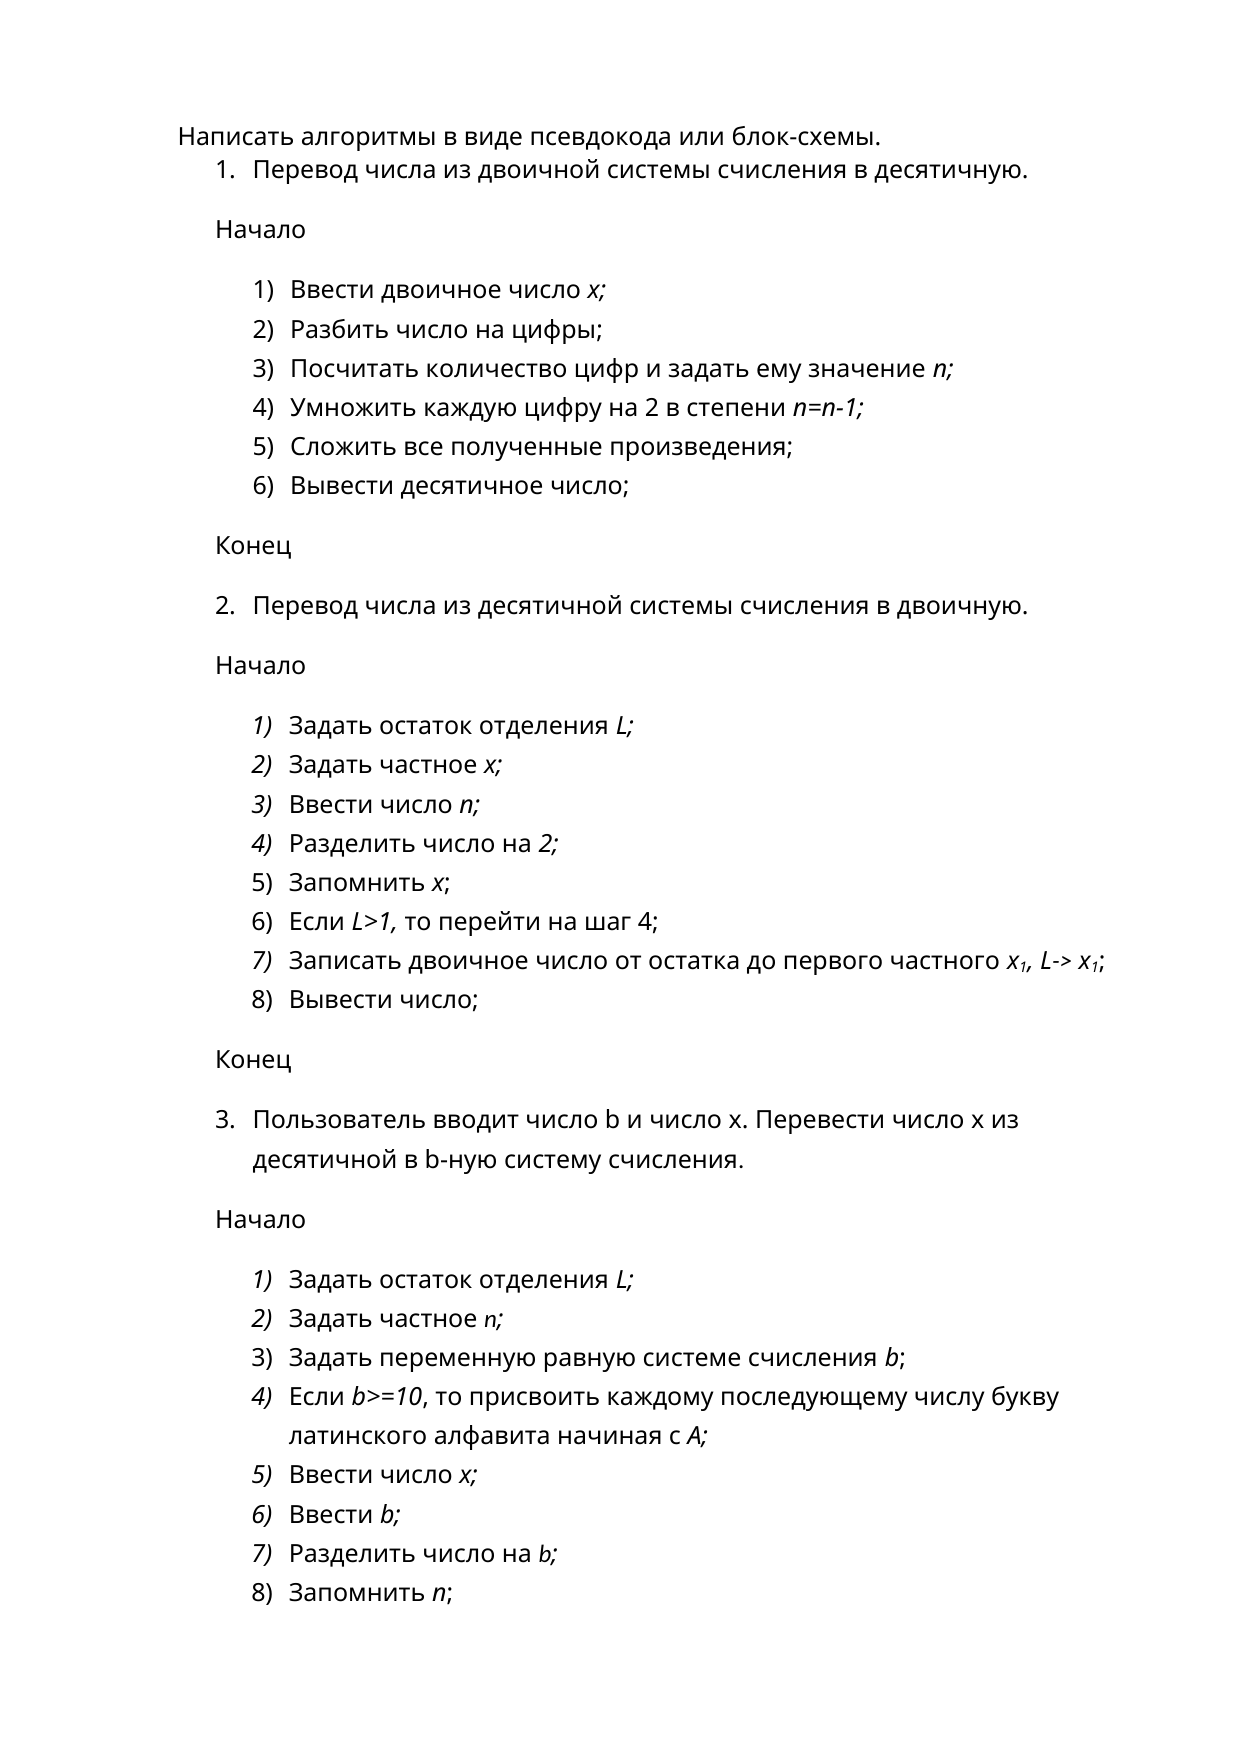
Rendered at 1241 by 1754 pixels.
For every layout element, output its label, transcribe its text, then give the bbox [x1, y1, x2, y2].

list Пользователь вводит число b и число x. Перевести число x из десятичной в b-ную систему счисления. [215, 1102, 1152, 1175]
list Ввести число n; [251, 786, 1152, 820]
list Запомнить n; [251, 1575, 1152, 1609]
list Ввести двоичное число х; [252, 272, 1152, 306]
list Если L>1, то перейти на шаг 4; [251, 904, 1152, 938]
list Перевод числа из двоичной системы счисления в десятичную. [215, 152, 1152, 186]
list Задать остаток отделения L; [251, 1261, 1152, 1295]
list Разделить число на b; [251, 1536, 1152, 1569]
list Разделить число на 2; [251, 826, 1152, 859]
list Посчитать количество цифр и задать ему значение n; [252, 351, 1152, 384]
text Начало [215, 212, 1152, 246]
list Вывести десятичное число; [252, 468, 1152, 502]
list Задать частное х; [251, 747, 1152, 781]
list Вывести число; [251, 982, 1152, 1016]
text Конец [215, 1042, 1152, 1076]
list Ввести число x; [251, 1457, 1152, 1491]
list Задать частное n; [251, 1301, 1152, 1334]
text Начало [215, 648, 1152, 682]
list Задать остаток отделения L; [251, 708, 1152, 742]
text Начало [215, 1201, 1152, 1235]
list Ввести b; [251, 1496, 1152, 1530]
list Перевод числа из десятичной системы счисления в двоичную. [215, 588, 1152, 622]
list Записать двоичное число от остатка до первого частного х1, L-> х1; [251, 943, 1152, 977]
list Задать переменную равную системе счисления b; [251, 1340, 1152, 1374]
text Написать алгоритмы в виде псевдокода или блок-схемы. [177, 118, 1152, 152]
list Если b>=10, то присвоить каждому последующему числу букву латинского алфавита начиная с А; [251, 1379, 1152, 1452]
list Умножить каждую цифру на 2 в степени n=n-1; [252, 390, 1152, 424]
text Конец [215, 528, 1152, 562]
list Запомнить х; [251, 865, 1152, 899]
list Разбить число на цифры; [252, 311, 1152, 345]
list Сложить все полученные произведения; [252, 429, 1152, 463]
